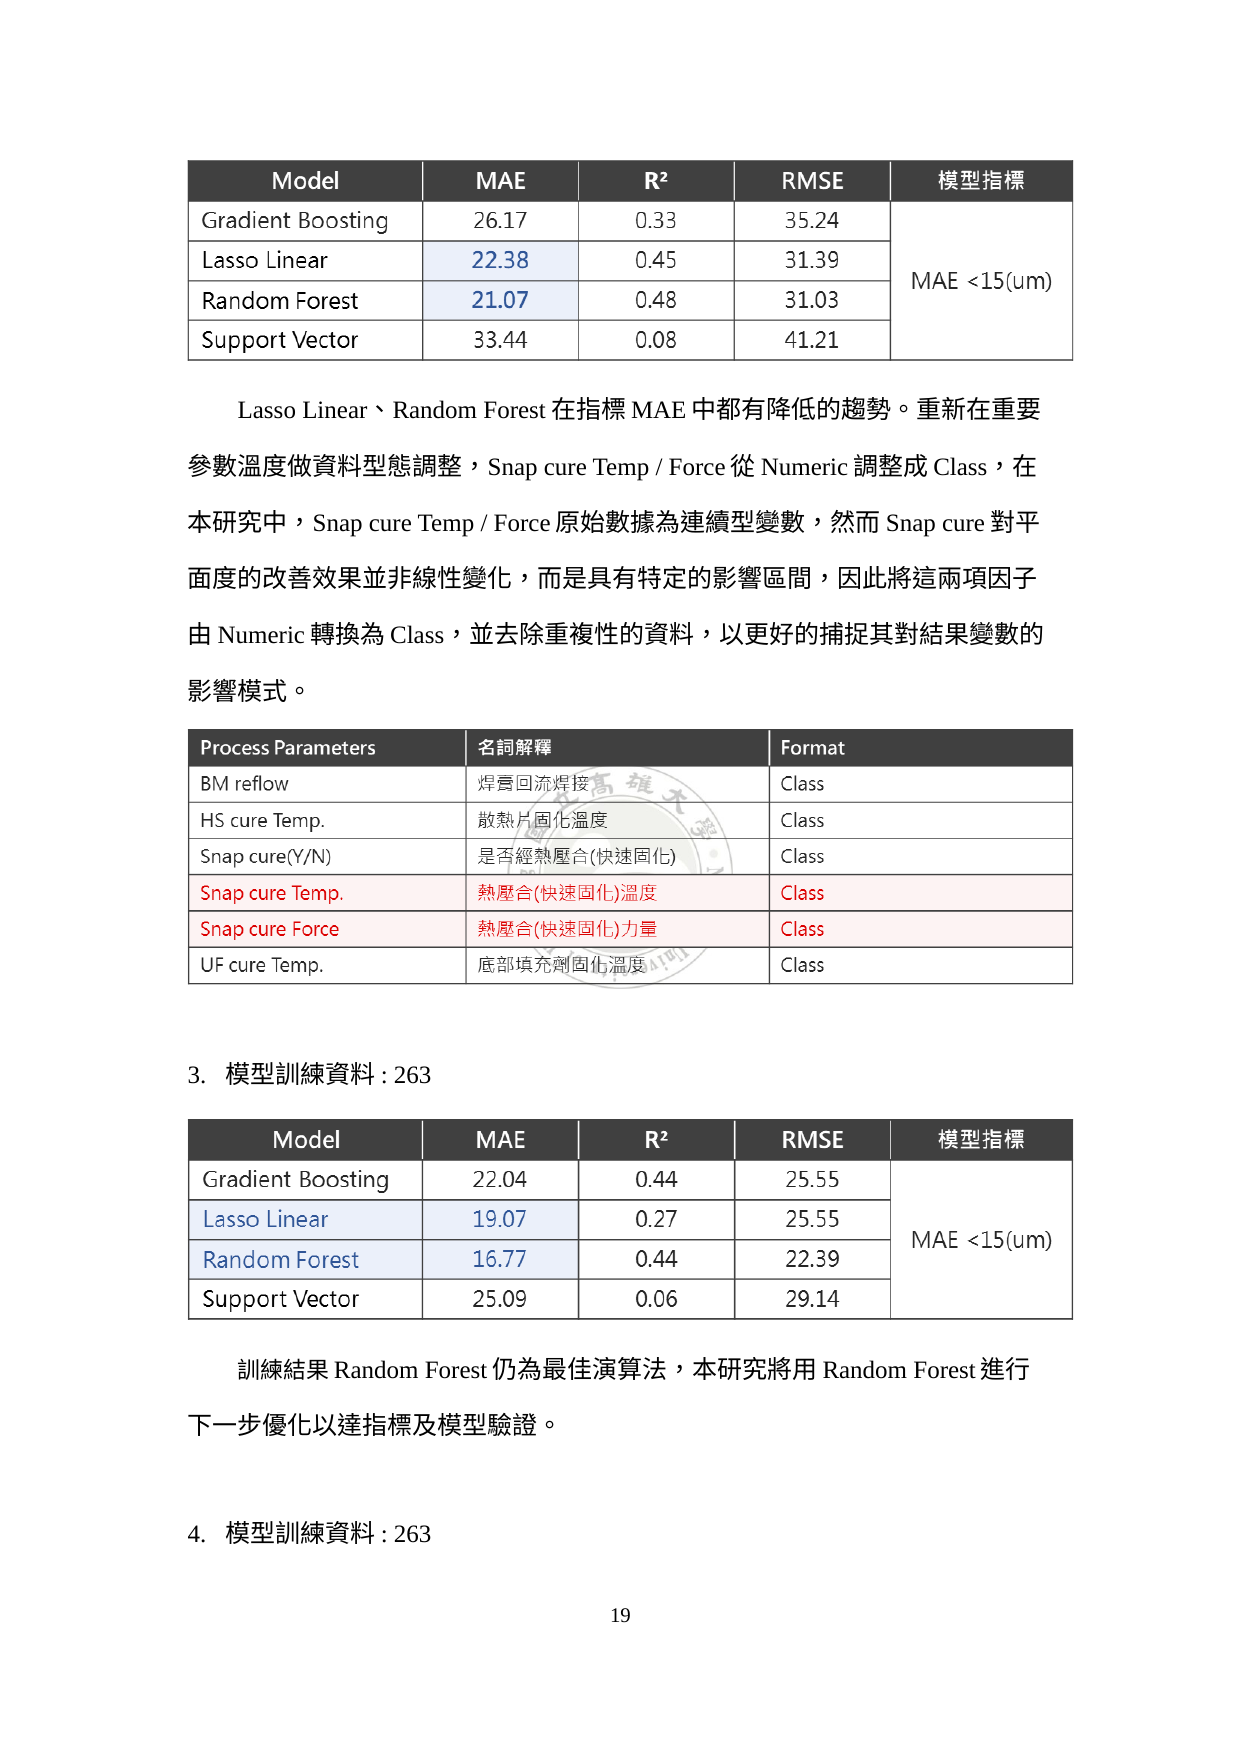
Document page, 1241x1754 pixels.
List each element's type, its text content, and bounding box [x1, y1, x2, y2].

list 模型訓練資料 : 263 [381, 1054, 1053, 1091]
picture [187, 728, 1074, 989]
text 訓練結果Random Forest仍為最佳演算法，本研究將用Random Forest進行下一步優化以達指標及模型驗證。 [187, 1349, 1053, 1442]
list 模型訓練資料 : 263 [187, 1054, 225, 1091]
picture [187, 1118, 1074, 1325]
list 模型訓練資料 : 263 [187, 1512, 1053, 1550]
text Lasso Linear、Random Forest在指標MAE中都有降低的趨勢。重新在重要參數溫度做資料型態調整，Snap cure Temp / Force從Numeric調整成Class，在本研究中，Snap cure Temp / Force原始數據為連續型變數，然而Snap cure對平面度的改善效果並非線性變化，而是具有特定的影響區間，因此將這兩項因子由Numeric轉換為Class，並去除重複性的資料，以更好的捕捉其對結果變數的影響模式。 [187, 389, 1053, 708]
picture [187, 159, 1074, 366]
